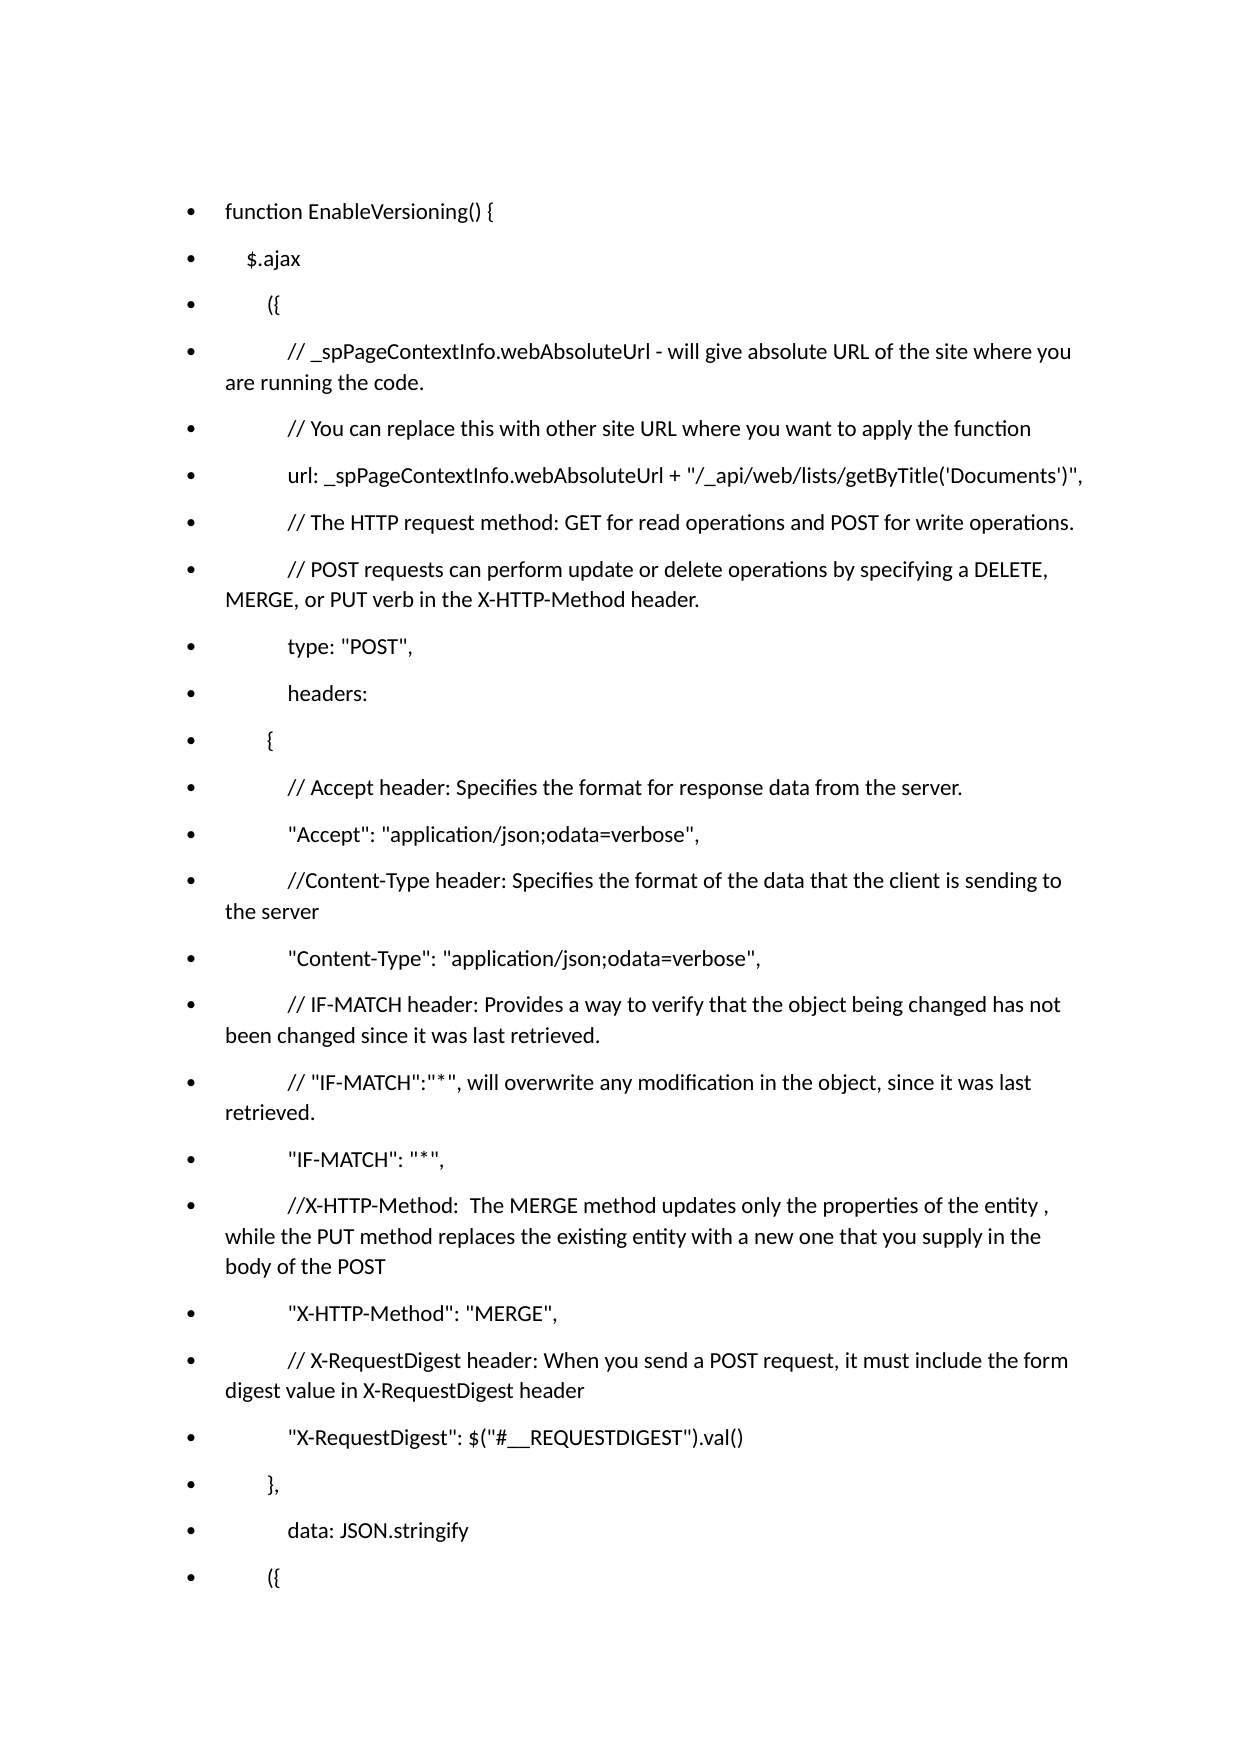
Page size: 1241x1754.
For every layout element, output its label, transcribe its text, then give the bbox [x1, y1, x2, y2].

list "X-RequestDigest": $("#__REQUESTDIGEST").val() [187, 1423, 1090, 1451]
list $.ajax [187, 244, 1090, 272]
list headers: [187, 679, 1090, 707]
list //Content-Type header: Specifies the format of the data that the client is sending to the server [187, 867, 1090, 925]
list "X-HTTP-Method": "MERGE", [187, 1299, 1090, 1327]
list ({ [187, 1563, 1090, 1592]
list "IF-MATCH": "*", [187, 1145, 1090, 1173]
list // The HTTP request method: GET for read operations and POST for write operations. [187, 508, 1090, 536]
list data: JSON.stringify [187, 1517, 1090, 1545]
list url: _spPageContextInfo.webAbsoluteUrl + "/_api/web/lists/getByTitle('Documents')", [187, 461, 1090, 489]
list // _spPageContextInfo.webAbsoluteUrl - will give absolute URL of the site where you are running the code. [187, 337, 1090, 396]
list //X-HTTP-Method: The MERGE method updates only the properties of the entity , while the PUT method replaces the existing entity with a new one that you supply in the body of the POST [187, 1192, 1090, 1280]
list // You can replace this with other site URL where you want to apply the function [187, 414, 1090, 443]
list function EnableVersioning() { [187, 197, 1090, 225]
list "Accept": "application/json;odata=verbose", [187, 820, 1090, 848]
list "Content-Type": "application/json;odata=verbose", [187, 944, 1090, 972]
list { [187, 726, 1090, 754]
list ({ [187, 291, 1090, 319]
list // Accept header: Specifies the format for response data from the server. [187, 773, 1090, 801]
list // "IF-MATCH":"*", will overwrite any modification in the object, since it was last retrieved. [187, 1068, 1090, 1126]
list }, [187, 1470, 1090, 1498]
list // IF-MATCH header: Provides a way to verify that the object being changed has not been changed since it was last retrieved. [187, 991, 1090, 1049]
list // POST requests can perform update or delete operations by specifying a DELETE, MERGE, or PUT verb in the X-HTTP-Method header. [187, 555, 1090, 613]
list // X-RequestDigest header: When you send a POST request, it must include the form digest value in X-RequestDigest header [187, 1346, 1090, 1404]
list type: "POST", [187, 632, 1090, 660]
